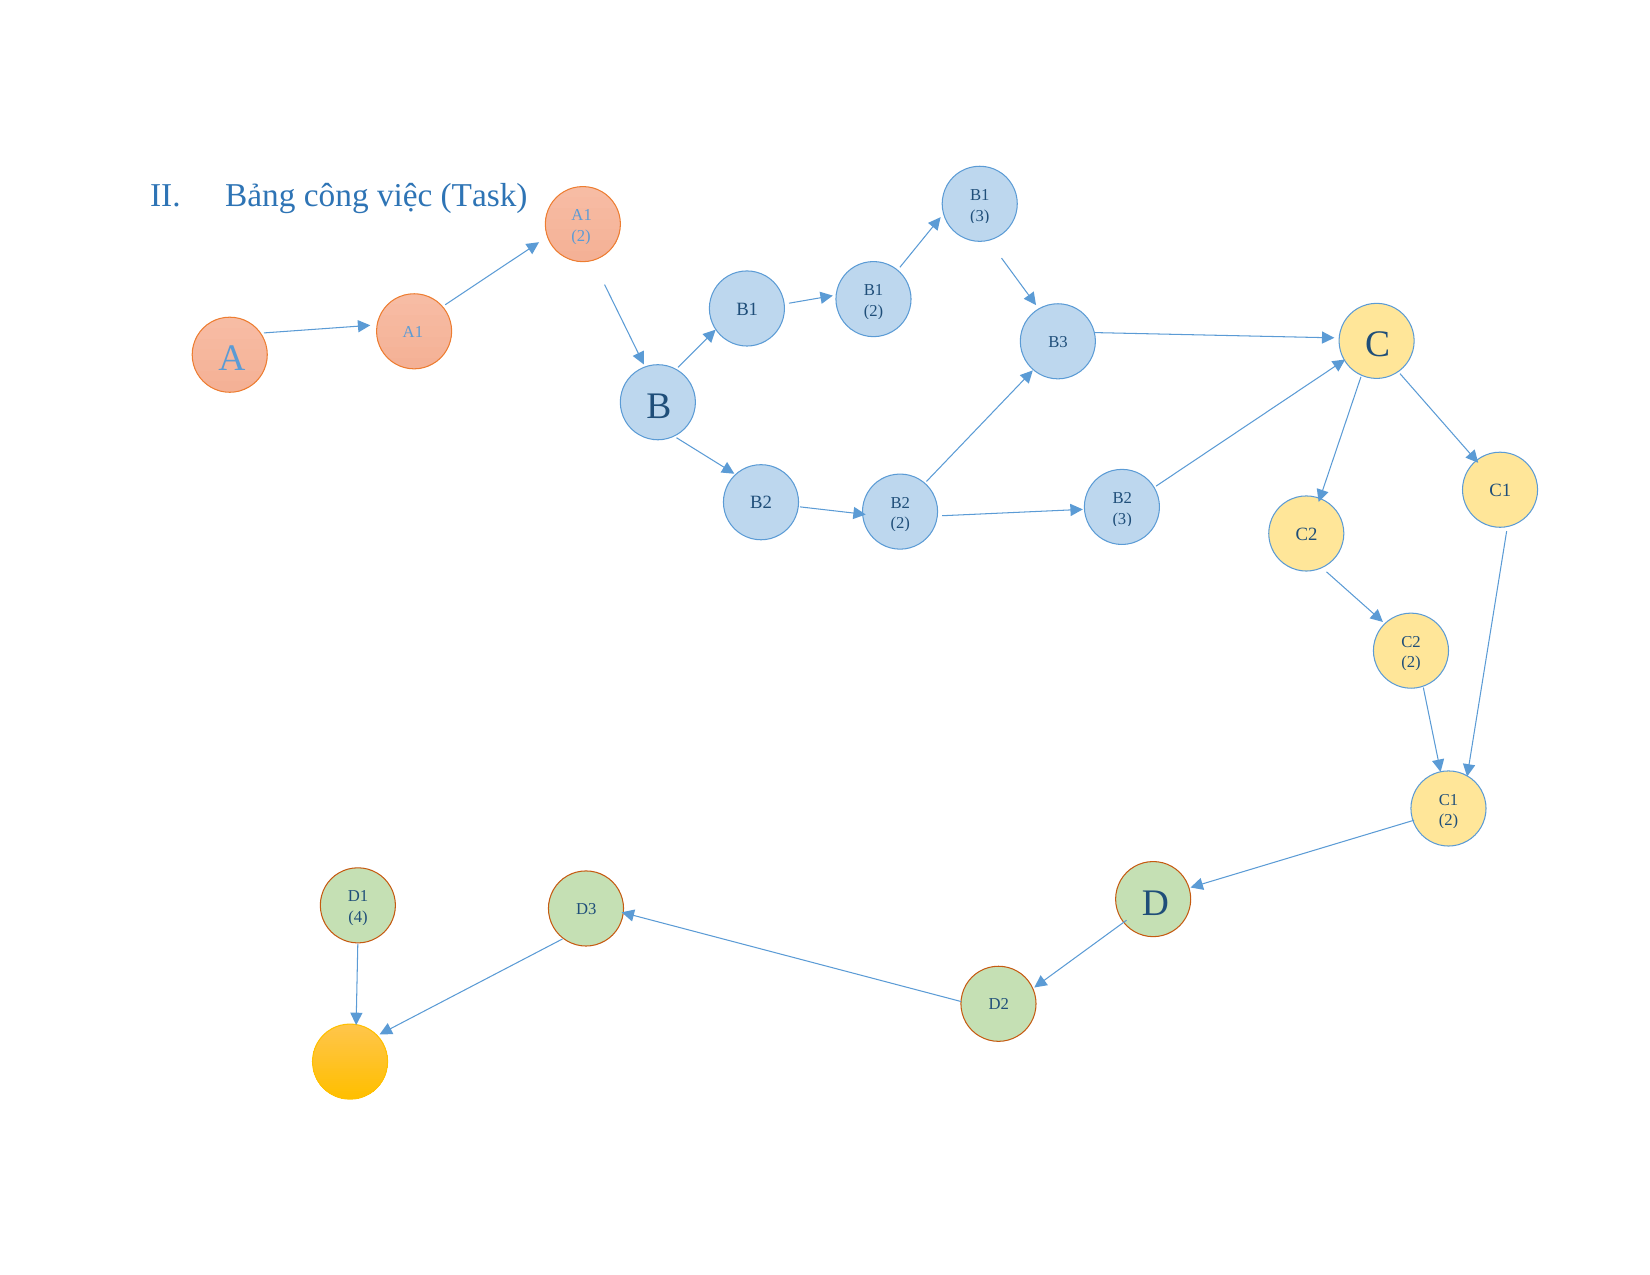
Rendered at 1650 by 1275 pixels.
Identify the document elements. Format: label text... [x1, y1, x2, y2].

subtitle Bảng công việc (Task) [150, 175, 1500, 213]
